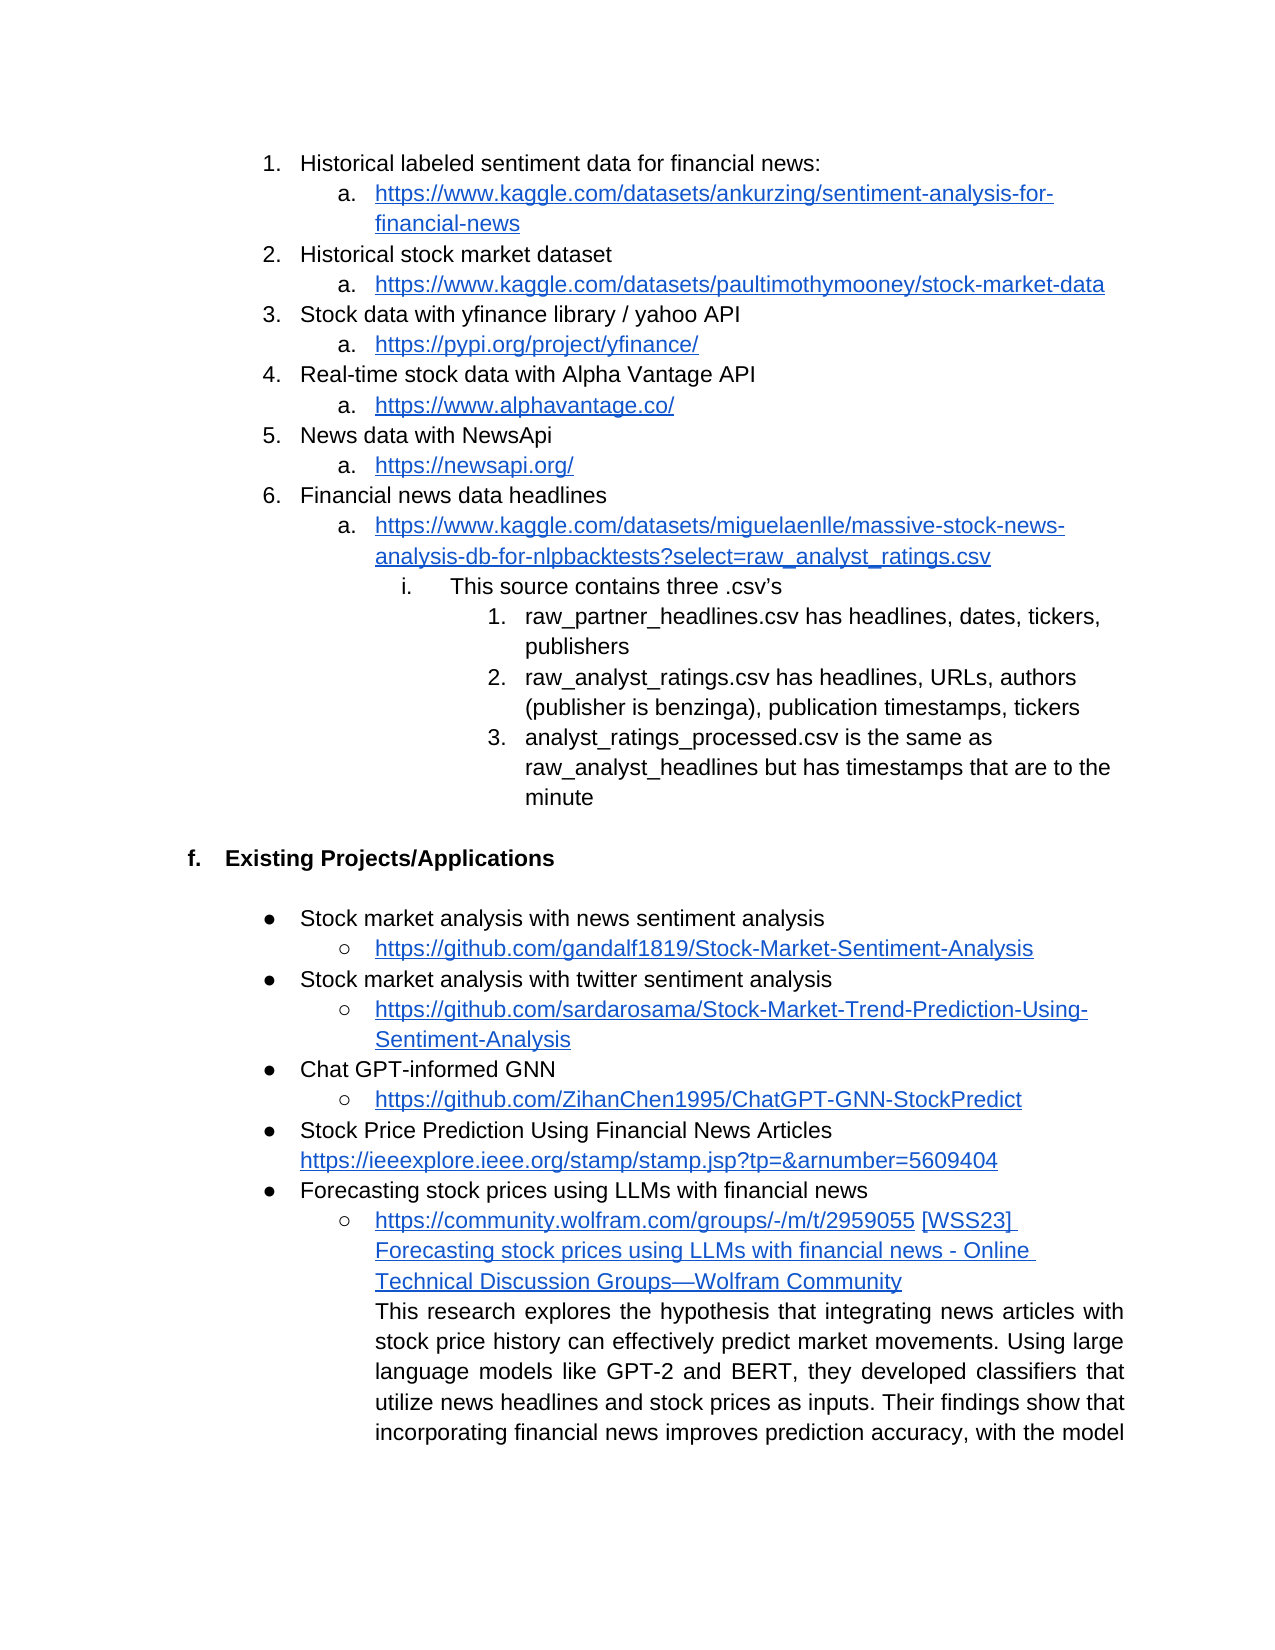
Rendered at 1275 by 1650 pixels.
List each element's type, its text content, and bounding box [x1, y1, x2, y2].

list https://github.com/ZihanChen1995/ChatGPT-GNN-StockPredict [337, 1086, 1125, 1113]
list analyst_ratings_processed.csv is the same as raw_analyst_headlines but has timestamps that are to the minute [487, 724, 1125, 811]
list https://www.kaggle.com/datasets/miguelaenlle/massive-stock-news-analysis-db-for-nlpbacktests?select=raw_analyst_ratings.csv [337, 512, 1125, 569]
list Financial news data headlines [262, 482, 1125, 509]
list https://www.alphavantage.co/ [337, 392, 1125, 418]
list https://github.com/sardarosama/Stock-Market-Trend-Prediction-Using-Sentiment-Analysis [337, 996, 1125, 1052]
list https://newsapi.org/ [337, 452, 1125, 478]
list Stock data with yfinance library / yahoo API [262, 301, 1125, 327]
list https://github.com/gandalf1819/Stock-Market-Sentiment-Analysis [337, 935, 1125, 962]
list Stock market analysis with twitter sentiment analysis [262, 966, 1125, 992]
list This source contains three .csv’s [412, 573, 1125, 599]
list Stock market analysis with news sentiment analysis [262, 905, 1125, 932]
list https://www.kaggle.com/datasets/paultimothymooney/stock-market-data [337, 271, 1125, 297]
list Historical labeled sentiment data for financial news: [262, 150, 1125, 176]
list Historical stock market dataset [262, 241, 1125, 267]
list raw_analyst_ratings.csv has headlines, URLs, authors (publisher is benzinga), publication timestamps, tickers [487, 663, 1125, 720]
subtitle Existing Projects/Applications [187, 845, 1125, 871]
list https://pypi.org/project/yfinance/ [337, 331, 1125, 358]
list Forecasting stock prices using LLMs with financial news [262, 1177, 1125, 1203]
list News data with NewsApi [262, 422, 1125, 448]
list Real-time stock data with Alpha Vantage API [262, 361, 1125, 388]
list raw_partner_headlines.csv has headlines, dates, tickers, publishers [487, 603, 1125, 660]
list https://community.wolfram.com/groups/-/m/t/2959055 [WSS23] Forecasting stock prices using LLMs with financial news - Online Technical Discussion Groups—Wolfram Community [337, 1207, 1125, 1294]
list Chat GPT-informed GNN [262, 1056, 1125, 1083]
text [375, 1298, 1125, 1445]
list Stock Price Prediction Using Financial News Articles https://ieeexplore.ieee.org/stamp/stamp.jsp?tp=&arnumber=5609404 [262, 1117, 1125, 1173]
list https://www.kaggle.com/datasets/ankurzing/sentiment-analysis-for-financial-news [337, 180, 1125, 237]
